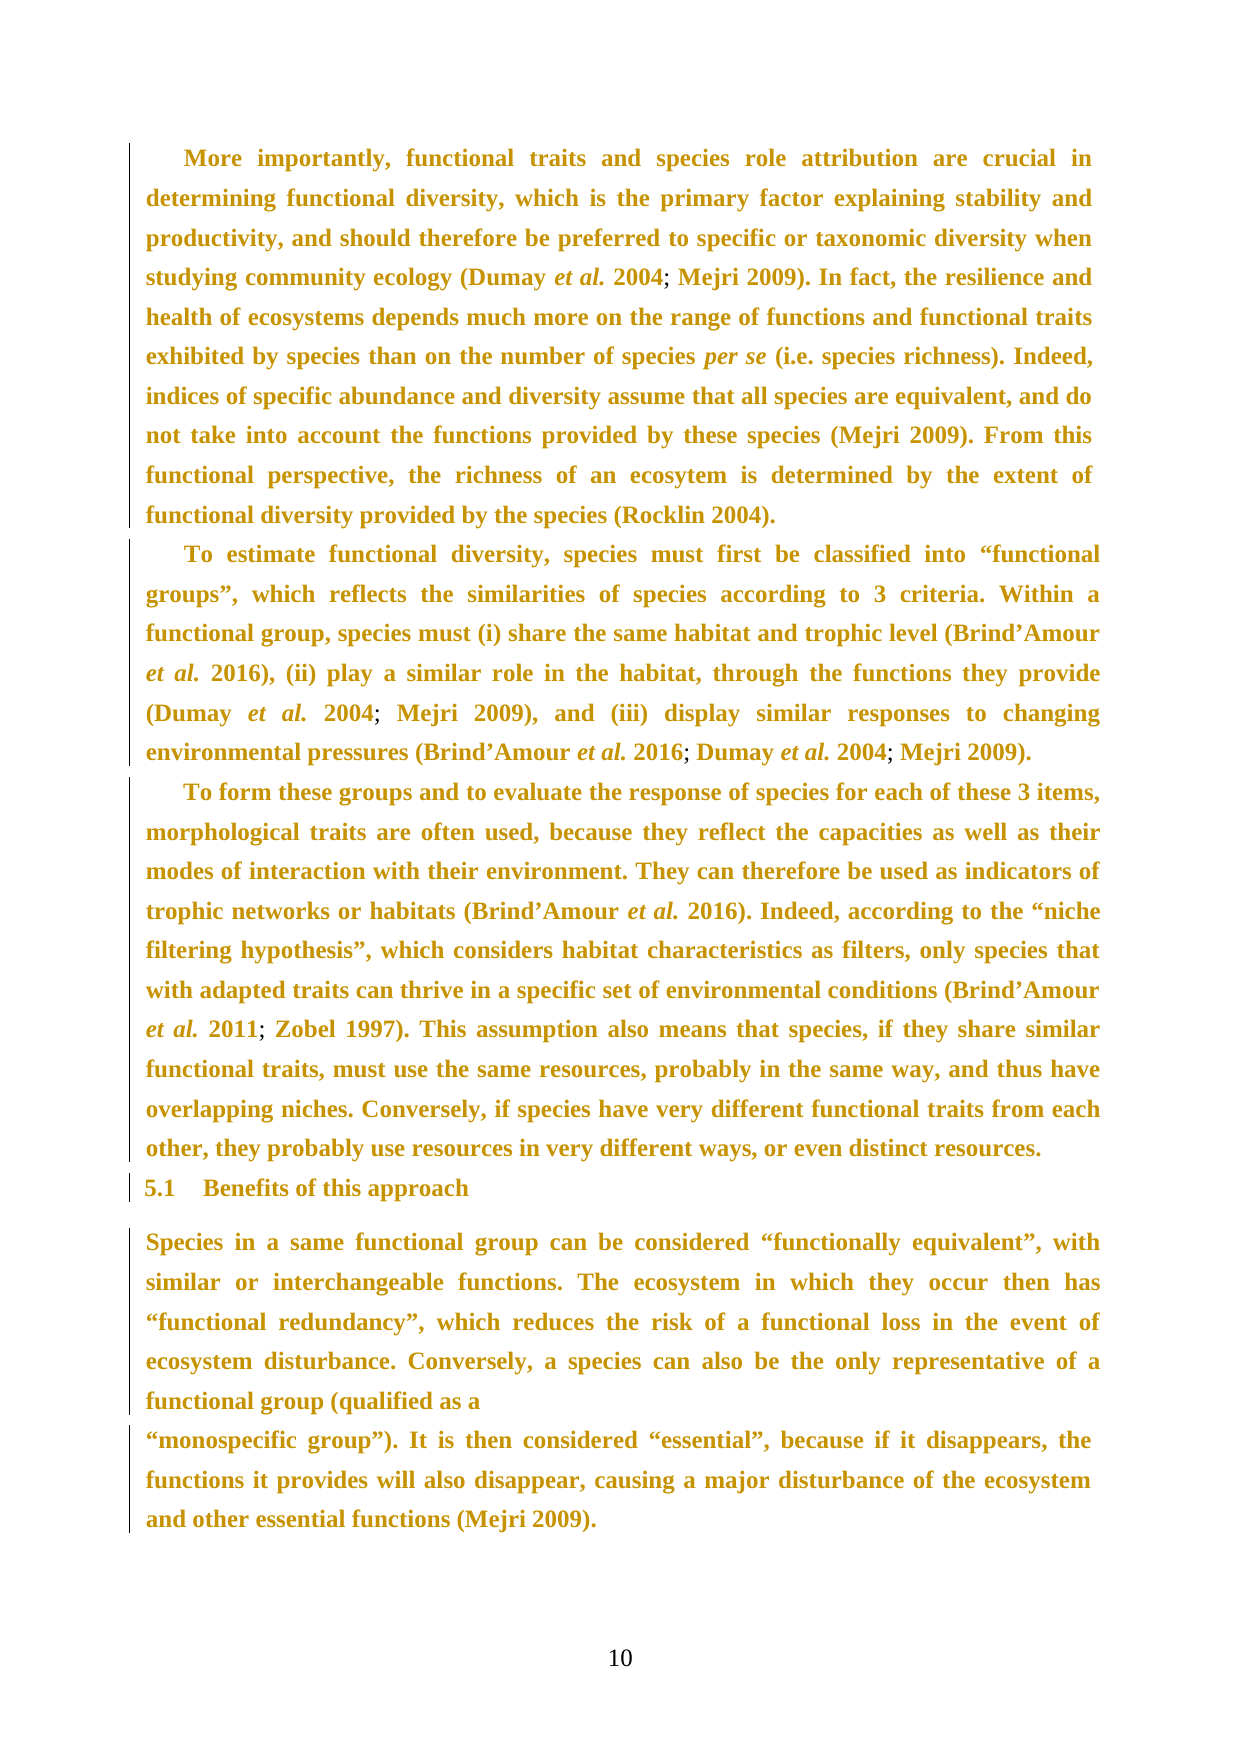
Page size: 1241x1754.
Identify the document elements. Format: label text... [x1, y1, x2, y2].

text “monospecific group”). It is then considered “essential”, because if it disappears, the functions it provides will also disappear, causing a major disturbance of the ecosystem and other essential functions (Mejri 2009). [146, 1425, 1093, 1533]
text To estimate functional diversity, species must first be classified into “functional groups”, which reflects the similarities of species according to 3 criteria. Within a functional group, species must (i) share the same habitat and trophic level (Brind’Amour et al. 2016), (ii) play a similar role in the habitat, through the functions they provide (Dumay et al. 2004; Mejri 2009), and (iii) display similar responses to changing environmental pressures (Brind’Amour et al. 2016; Dumay et al. 2004; Mejri 2009). [146, 539, 1101, 766]
text More importantly, functional traits and species role attribution are crucial in determining functional diversity, which is the primary factor explaining stability and productivity, and should therefore be preferred to specific or taxonomic diversity when studying community ecology (Dumay et al. 2004; Mejri 2009). In fact, the resilience and health of ecosystems depends much more on the range of functions and functional traits exhibited by species than on the number of species per se (i.e. species richness). Indeed, indices of specific abundance and diversity assume that all species are equivalent, and do not take into account the functions provided by these species (Mejri 2009). From this functional perspective, the richness of an ecosytem is determined by the extent of functional diversity provided by the species (Rocklin 2004). [146, 143, 1093, 528]
text To form these groups and to evaluate the response of species for each of these 3 items, morphological traits are often used, because they reflect the capacities as well as their modes of interaction with their environment. They can therefore be used as indicators of trophic networks or habitats (Brind’Amour et al. 2016). Indeed, according to the “niche filtering hypothesis”, which considers habitat characteristics as filters, only species that with adapted traits can thrive in a specific set of environmental conditions (Brind’Amour et al. 2011; Zobel 1997). This assumption also means that species, if they share similar functional traits, must use the same resources, probably in the same way, and thus have overlapping niches. Conversely, if species have very different functional traits from each other, they probably use resources in very different ways, or even distinct resources. [146, 777, 1101, 1162]
subtitle 5.1 Benefits of this approach [144, 1173, 1097, 1202]
text Species in a same functional group can be considered “functionally equivalent”, with similar or interchangeable functions. The ecosystem in which they occur then has “functional redundancy”, which reduces the risk of a functional loss in the event of ecosystem disturbance. Conversely, a species can also be the only representative of a functional group (qualified as a [146, 1227, 1101, 1414]
